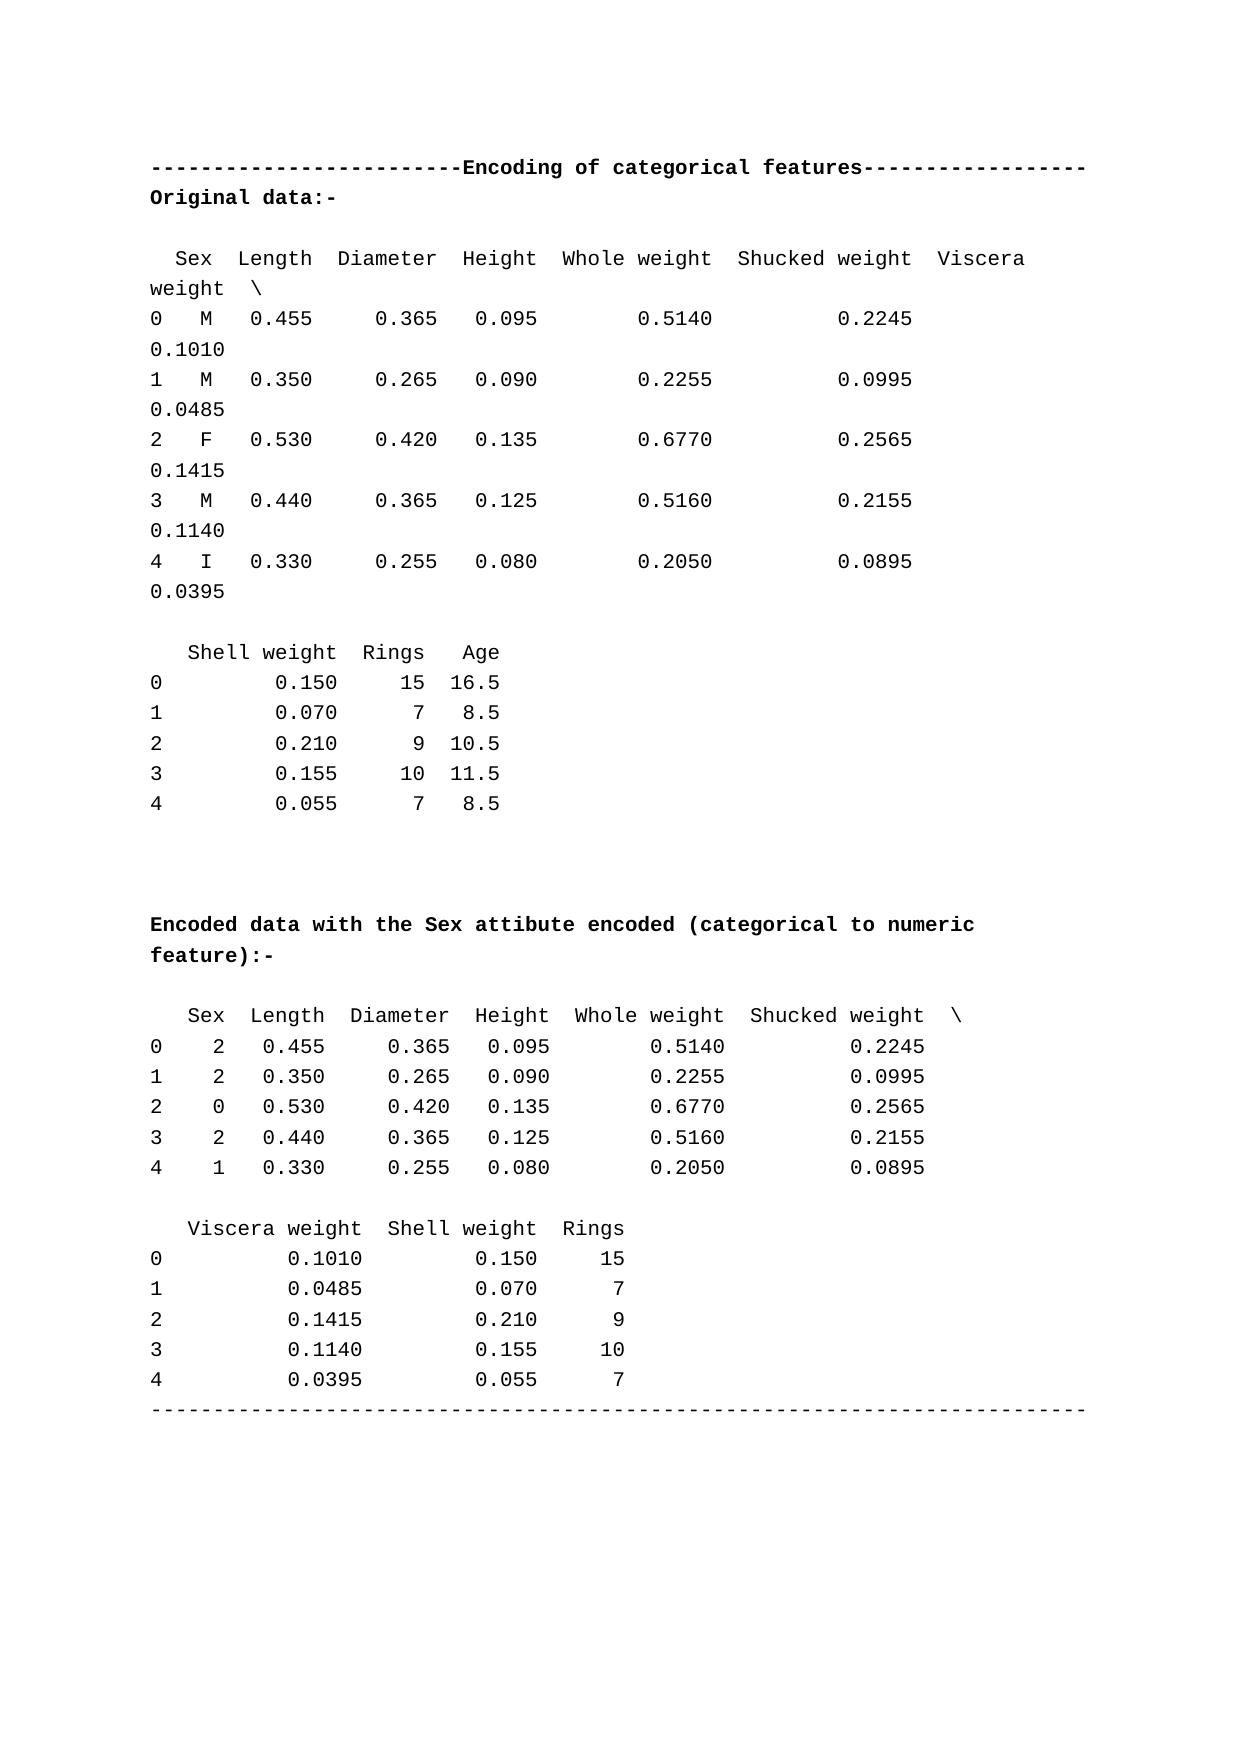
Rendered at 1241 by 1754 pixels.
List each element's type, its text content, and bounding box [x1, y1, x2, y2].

text --------------------------------------------------------------------------- [150, 1393, 1090, 1423]
text 4 I 0.330 0.255 0.080 0.2050 0.0895 0.0395 [150, 544, 1090, 605]
text Shell weight Rings Age [150, 635, 1090, 665]
text Original data:- [150, 180, 1090, 211]
text 1 0.070 7 8.5 [150, 696, 1090, 726]
text 2 0.1415 0.210 9 [150, 1302, 1090, 1332]
text Sex Length Diameter Height Whole weight Shucked weight \ [150, 999, 1090, 1029]
text Viscera weight Shell weight Rings [150, 1211, 1090, 1241]
text 1 0.0485 0.070 7 [150, 1272, 1090, 1302]
text 2 F 0.530 0.420 0.135 0.6770 0.2565 0.1415 [150, 423, 1090, 483]
text 3 M 0.440 0.365 0.125 0.5160 0.2155 0.1140 [150, 483, 1090, 544]
text 3 0.1140 0.155 10 [150, 1332, 1090, 1362]
text 0 M 0.455 0.365 0.095 0.5140 0.2245 0.1010 [150, 302, 1090, 362]
text Sex Length Diameter Height Whole weight Shucked weight Viscera weight \ [150, 241, 1090, 302]
text 0 0.1010 0.150 15 [150, 1241, 1090, 1272]
text 2 0.210 9 10.5 [150, 726, 1090, 756]
text 0 0.150 15 16.5 [150, 665, 1090, 696]
text 3 0.155 10 11.5 [150, 756, 1090, 787]
text 1 M 0.350 0.265 0.090 0.2255 0.0995 0.0485 [150, 362, 1090, 423]
text 4 0.055 7 8.5 [150, 787, 1090, 817]
text 2 0 0.530 0.420 0.135 0.6770 0.2565 [150, 1090, 1090, 1120]
text Encoded data with the Sex attibute encoded (categorical to numeric feature):- [150, 908, 1090, 968]
text 4 1 0.330 0.255 0.080 0.2050 0.0895 [150, 1150, 1090, 1181]
text 4 0.0395 0.055 7 [150, 1362, 1090, 1393]
text -------------------------Encoding of categorical features------------------ [150, 150, 1090, 180]
text 3 2 0.440 0.365 0.125 0.5160 0.2155 [150, 1120, 1090, 1150]
text 0 2 0.455 0.365 0.095 0.5140 0.2245 [150, 1029, 1090, 1059]
text 1 2 0.350 0.265 0.090 0.2255 0.0995 [150, 1059, 1090, 1090]
